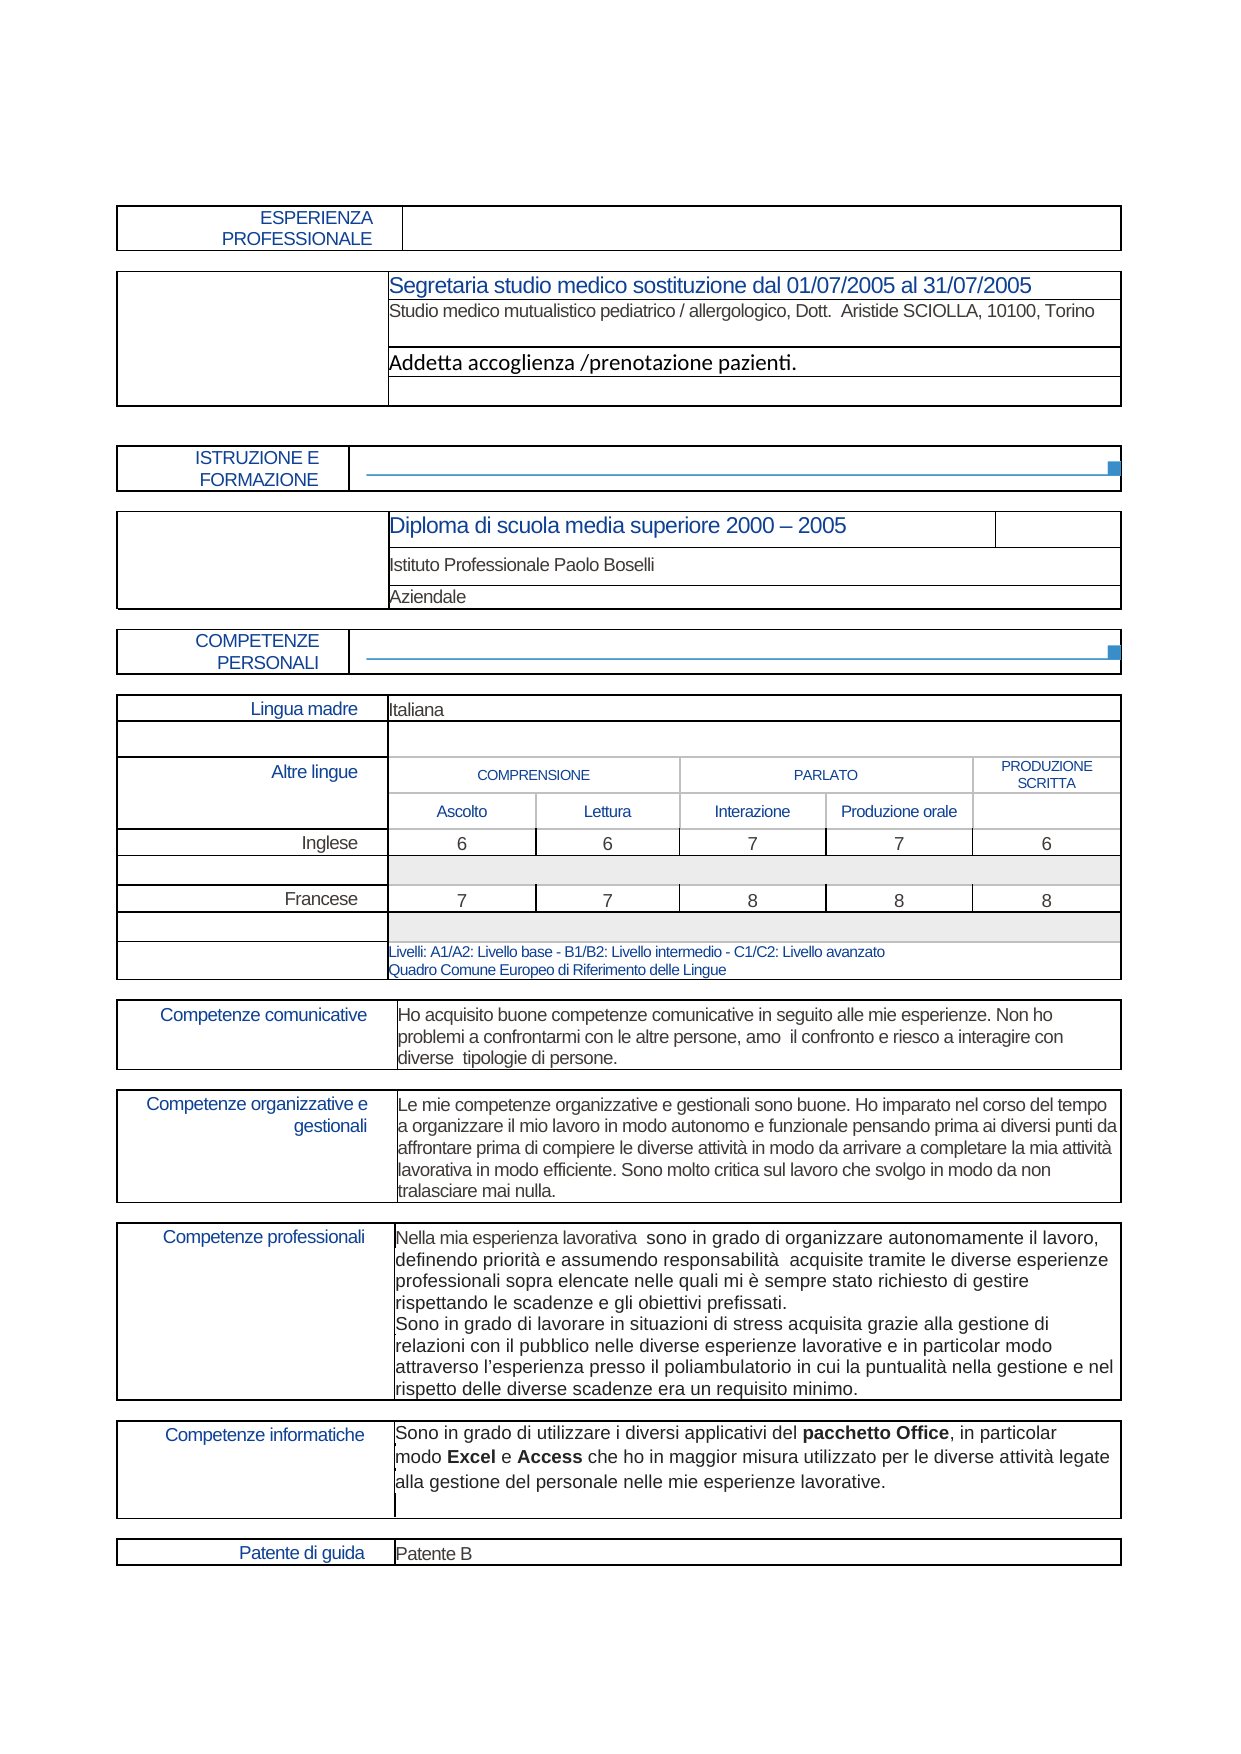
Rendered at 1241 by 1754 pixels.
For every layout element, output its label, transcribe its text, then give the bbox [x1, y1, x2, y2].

table_cell 8 [827, 886, 972, 911]
table_cell Istituto Professionale Paolo Boselli [390, 548, 1120, 585]
table_header ESPERIENZA PROFESSIONALE [118, 207, 402, 250]
table_cell Inglese [118, 830, 387, 855]
table_cell [118, 856, 387, 884]
table_header [350, 630, 1120, 673]
table_cell 7 [680, 830, 825, 855]
table_cell Lettura [537, 794, 679, 828]
table_cell [389, 913, 1120, 941]
table_cell Livelli: A1/A2: Livello base - B1/B2: Livello intermedio - C1/C2: Livello avanzato Quadro Comune Europeo di Riferimento delle Lingue [389, 943, 1120, 979]
table_header Segretaria studio medico sostituzione dal 01/07/2005 al 31/07/2005 [389, 272, 1120, 298]
table_header ISTRUZIONE E FORMAZIONE [118, 447, 348, 490]
table_cell Studio medico mutualistico pediatrico / allergologico, Dott. Aristide SCIOLLA, 10100, Torino [389, 300, 1120, 346]
table_cell 8 [973, 886, 1120, 911]
table_cell Ascolto [389, 794, 535, 828]
table_cell Aziendale [390, 586, 1120, 608]
table_cell PARLATO [681, 758, 972, 792]
table_header Italiana [389, 696, 1120, 720]
table_cell [974, 794, 1120, 828]
table_header [118, 512, 388, 608]
table_cell 6 [973, 830, 1120, 855]
table_cell [118, 722, 387, 756]
table_header Competenze informatiche [118, 1422, 394, 1517]
table_header Ho acquisito buone competenze comunicative in seguito alle mie esperienze. Non ho problemi a confrontarmi con le altre persone, amo il confronto e riesco a interagire con diverse tipologie di persone. [398, 1001, 1120, 1068]
table_header Sono in grado di utilizzare i diversi applicativi del pacchetto Office, in particolar modo Excel e Access che ho in maggior misura utilizzato per le diverse attività legate alla gestione del personale nelle mie esperienze lavorative. [396, 1422, 1120, 1517]
table_header [350, 447, 1120, 490]
table_cell Altre lingue [118, 758, 387, 828]
table_header Nella mia esperienza lavorativa sono in grado di organizzare autonomamente il lavoro, definendo priorità e assumendo responsabilità acquisite tramite le diverse esperienze professionali sopra elencate nelle quali mi è sempre stato richiesto di gestire rispettando le scadenze e gli obiettivi prefissati. Sono in grado di lavorare in situazioni di stress acquisita grazie alla gestione di relazioni con il pubblico nelle diverse esperienze lavorative e in particolar modo attraverso l’esperienza presso il poliambulatorio in cui la puntualità nella gestione e nel rispetto delle diverse scadenze era un requisito minimo. [396, 1224, 1120, 1399]
table_cell [118, 913, 387, 941]
table_header Patente B [396, 1540, 1120, 1564]
table_cell [389, 856, 1120, 884]
table_header Le mie competenze organizzative e gestionali sono buone. Ho imparato nel corso del tempo a organizzare il mio lavoro in modo autonomo e funzionale pensando prima ai diversi punti da affrontare prima di compiere le diverse attività in modo da arrivare a completare la mia attività lavorativa in modo efficiente. Sono molto critica sul lavoro che svolgo in modo da non tralasciare mai nulla. [398, 1091, 1120, 1202]
table_cell Interazione [681, 794, 825, 828]
table_cell 7 [389, 886, 535, 911]
table_cell COMPRENSIONE [389, 758, 679, 792]
table_cell [118, 942, 387, 979]
picture [366, 461, 1121, 476]
table_cell Addetta accoglienza /prenotazione pazienti. [389, 348, 1120, 376]
table_header Competenze comunicative [118, 1001, 397, 1068]
table_cell PRODUZIONE SCRITTA [974, 758, 1120, 792]
table_cell 8 [680, 886, 825, 911]
table_cell Produzione orale [827, 794, 972, 828]
table_cell Francese [118, 886, 387, 911]
table_header COMPETENZE PERSONALI [118, 630, 348, 673]
picture [366, 645, 1121, 660]
table_cell 7 [827, 830, 972, 855]
table_cell [389, 377, 1120, 405]
table_header Diploma di scuola media superiore 2000 – 2005 [390, 512, 995, 547]
table_header [996, 512, 1120, 547]
table_header [403, 207, 1120, 250]
table_cell 6 [537, 830, 679, 855]
table_header Patente di guida [118, 1540, 394, 1564]
table_cell [389, 722, 1120, 756]
table_header Competenze professionali [118, 1224, 394, 1399]
table_header [118, 272, 388, 405]
table_header Lingua madre [118, 696, 387, 720]
table_cell 6 [389, 830, 535, 855]
table_cell 7 [537, 886, 679, 911]
table_header Competenze organizzative e gestionali [118, 1091, 397, 1202]
